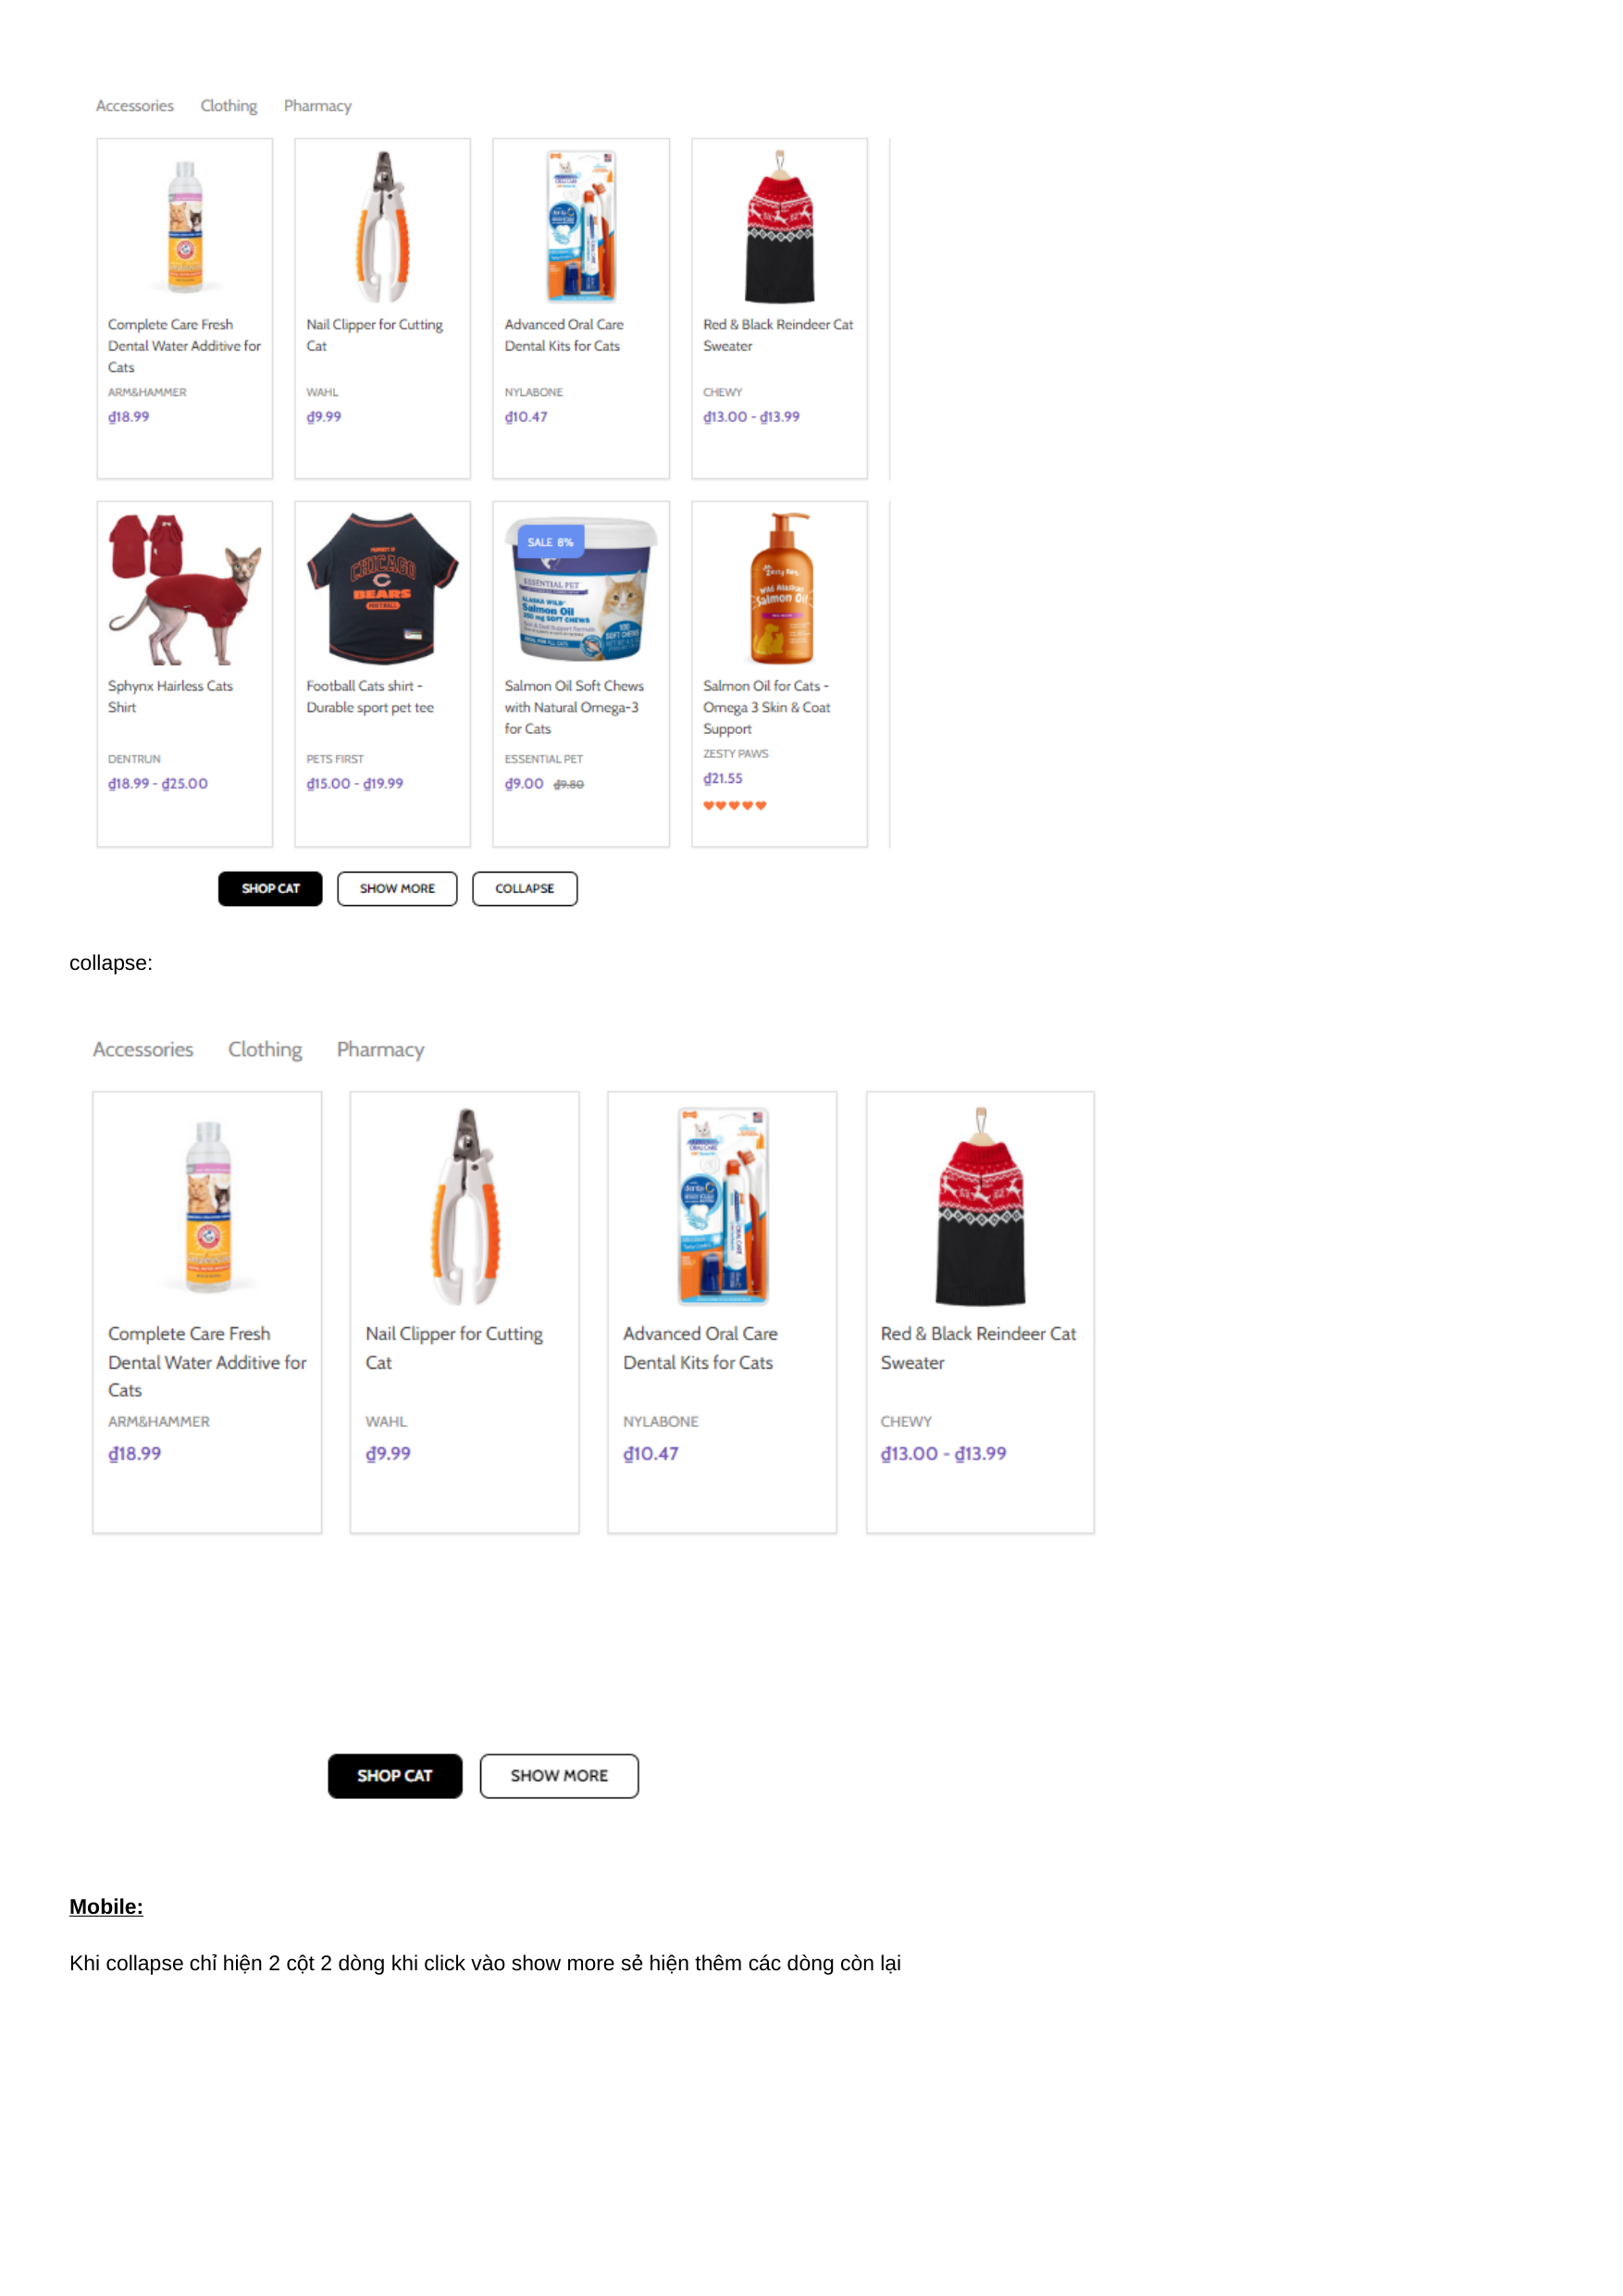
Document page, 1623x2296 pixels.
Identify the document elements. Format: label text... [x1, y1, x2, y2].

text Mobile: [69, 1894, 1554, 1919]
picture [69, 1006, 1107, 1835]
text collapse: [69, 950, 1554, 975]
picture [69, 69, 891, 920]
text Khi collapse chỉ hiện 2 cột 2 dòng khi click vào show more sẻ hiện thêm các dòng còn lại [69, 1951, 1554, 1975]
